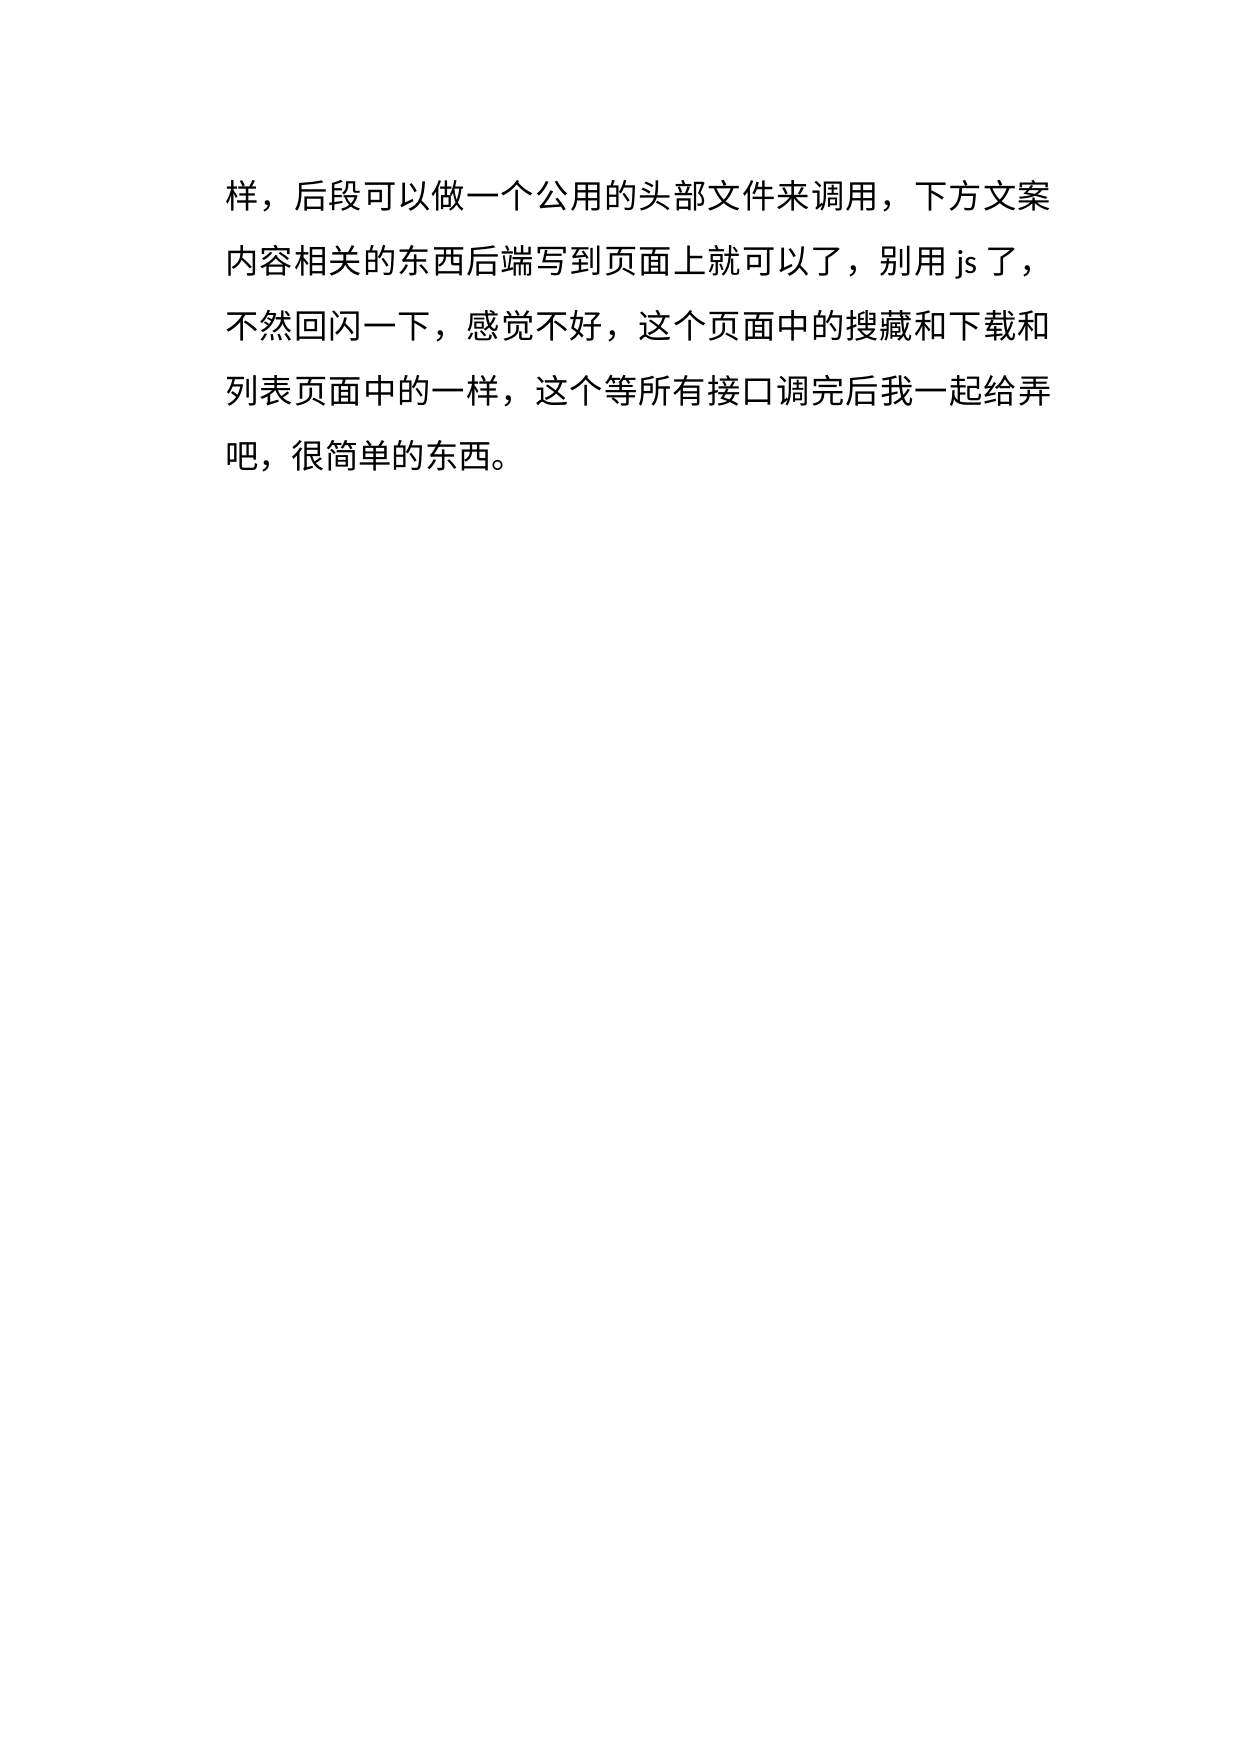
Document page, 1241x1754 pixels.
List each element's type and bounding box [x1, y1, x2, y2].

list [225, 162, 1053, 487]
